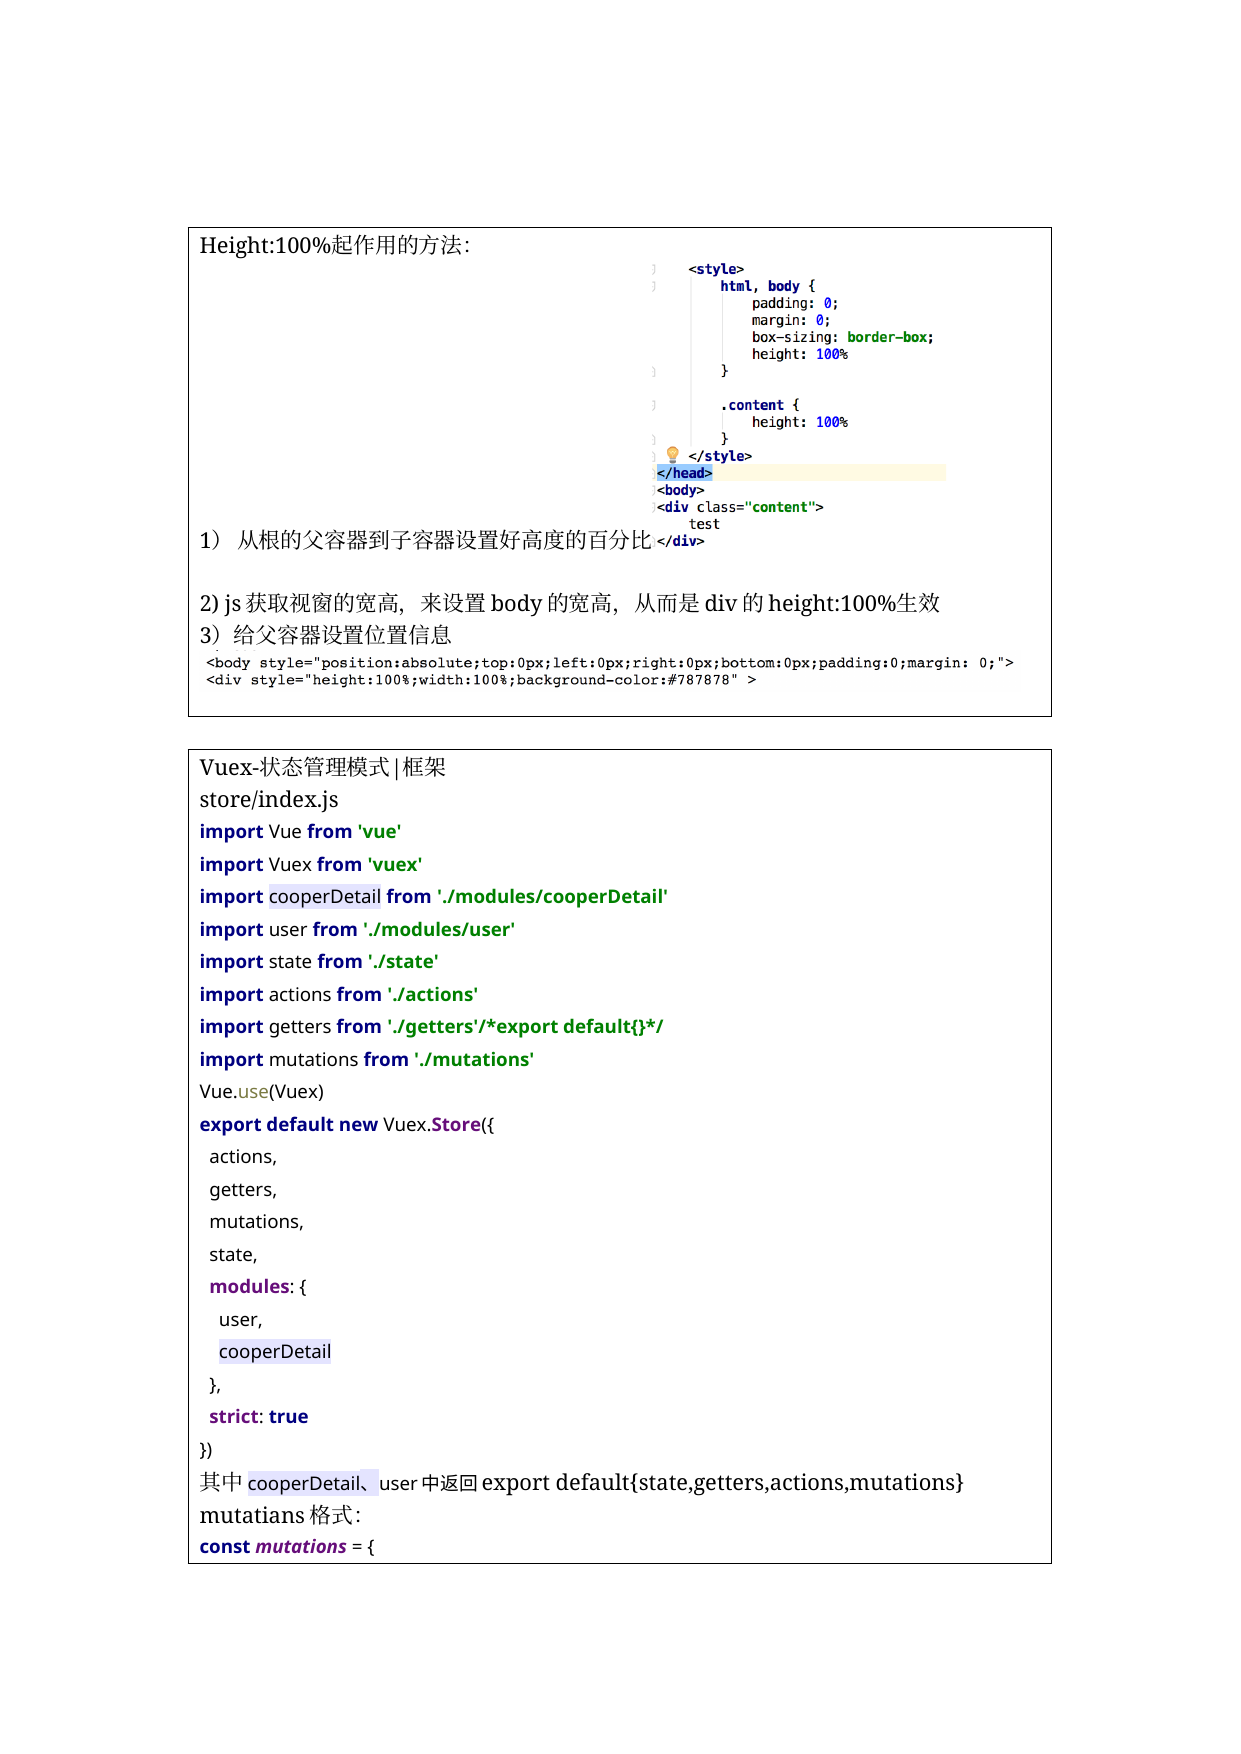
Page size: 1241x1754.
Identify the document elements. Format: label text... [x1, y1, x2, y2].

picture [199, 650, 1022, 692]
table_header Height:100%起作用的方法： 从根的父容器到子容器设置好高度的百分比 2) js获取视窗的宽高，来设置body的宽高，从而是div的height:100%生效 3）给父容器设置位置信息 [189, 228, 1051, 716]
picture [652, 260, 947, 549]
